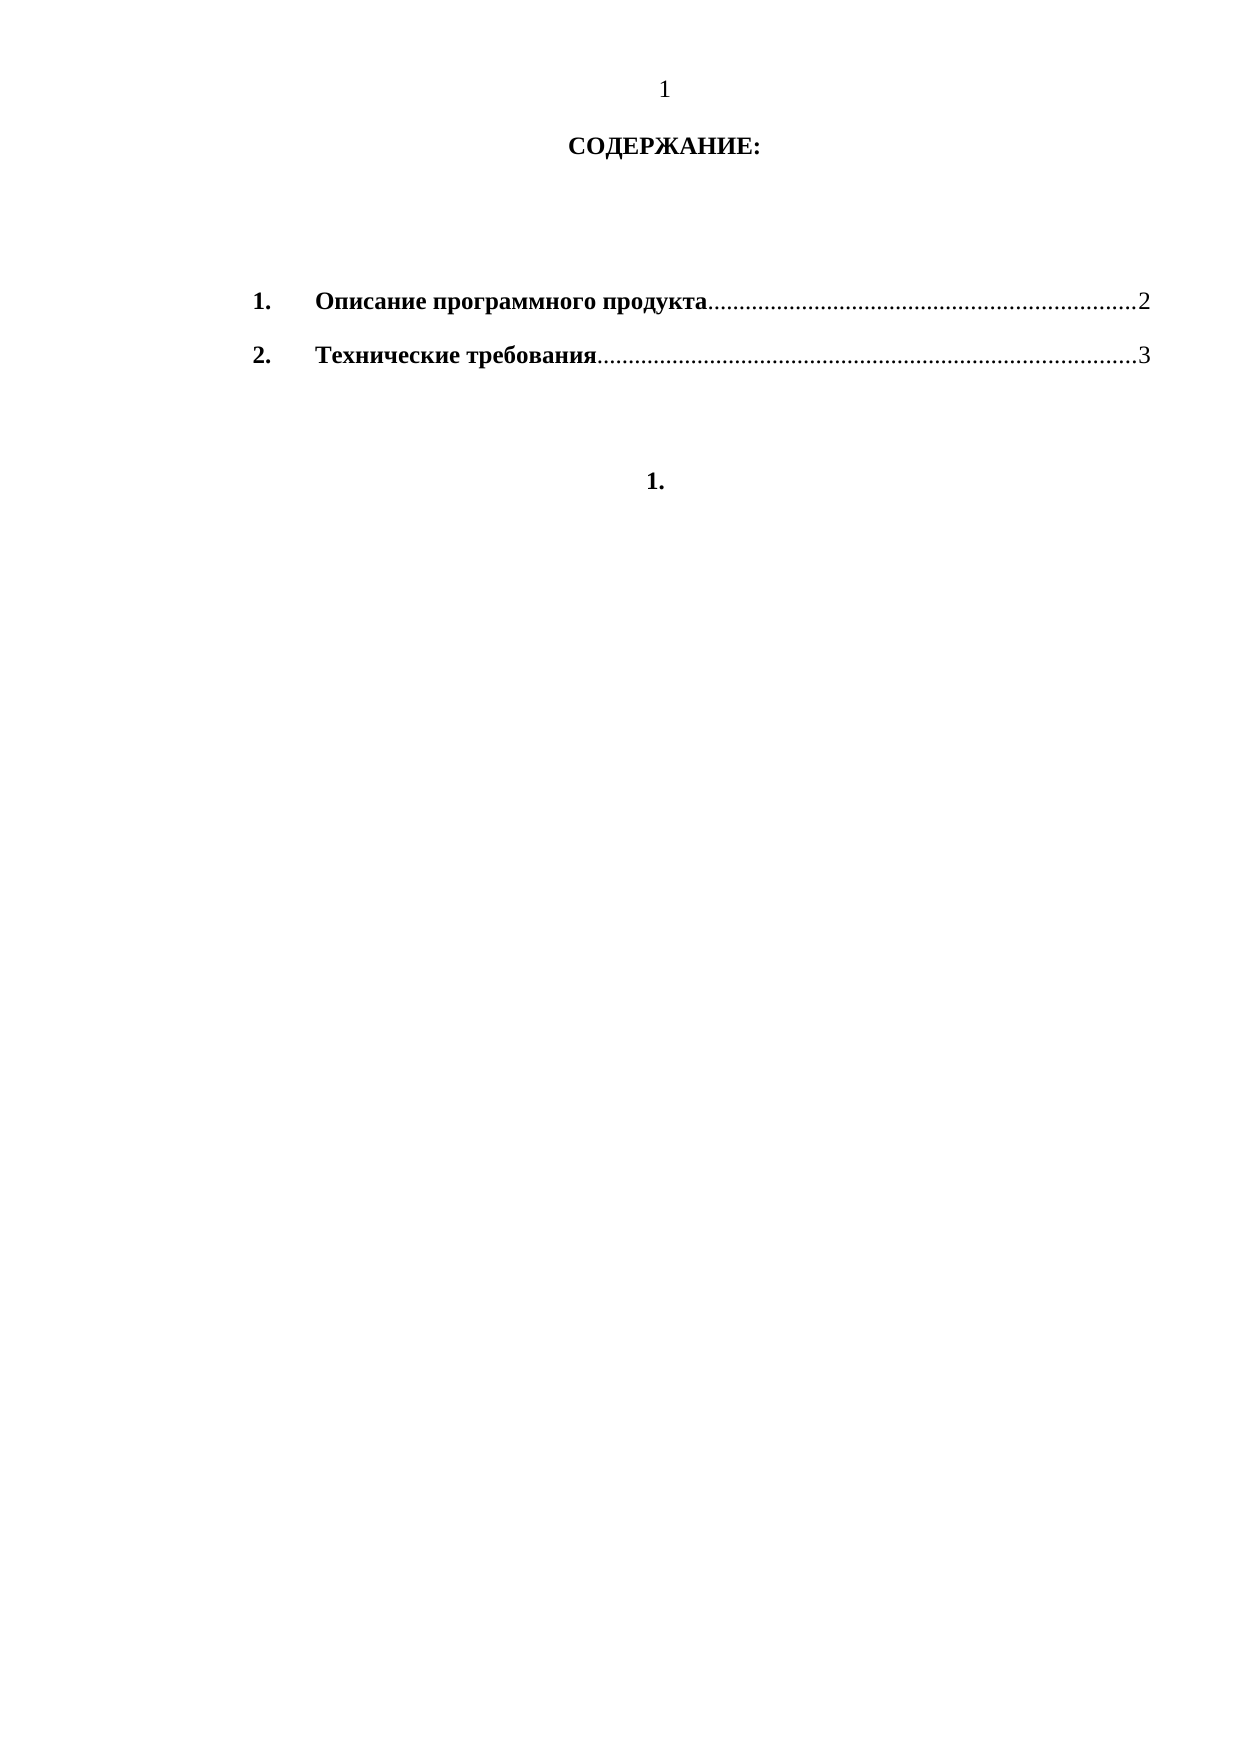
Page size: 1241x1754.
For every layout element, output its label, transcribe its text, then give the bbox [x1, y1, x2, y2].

text СОДЕРЖАНИЕ: [177, 131, 1152, 160]
